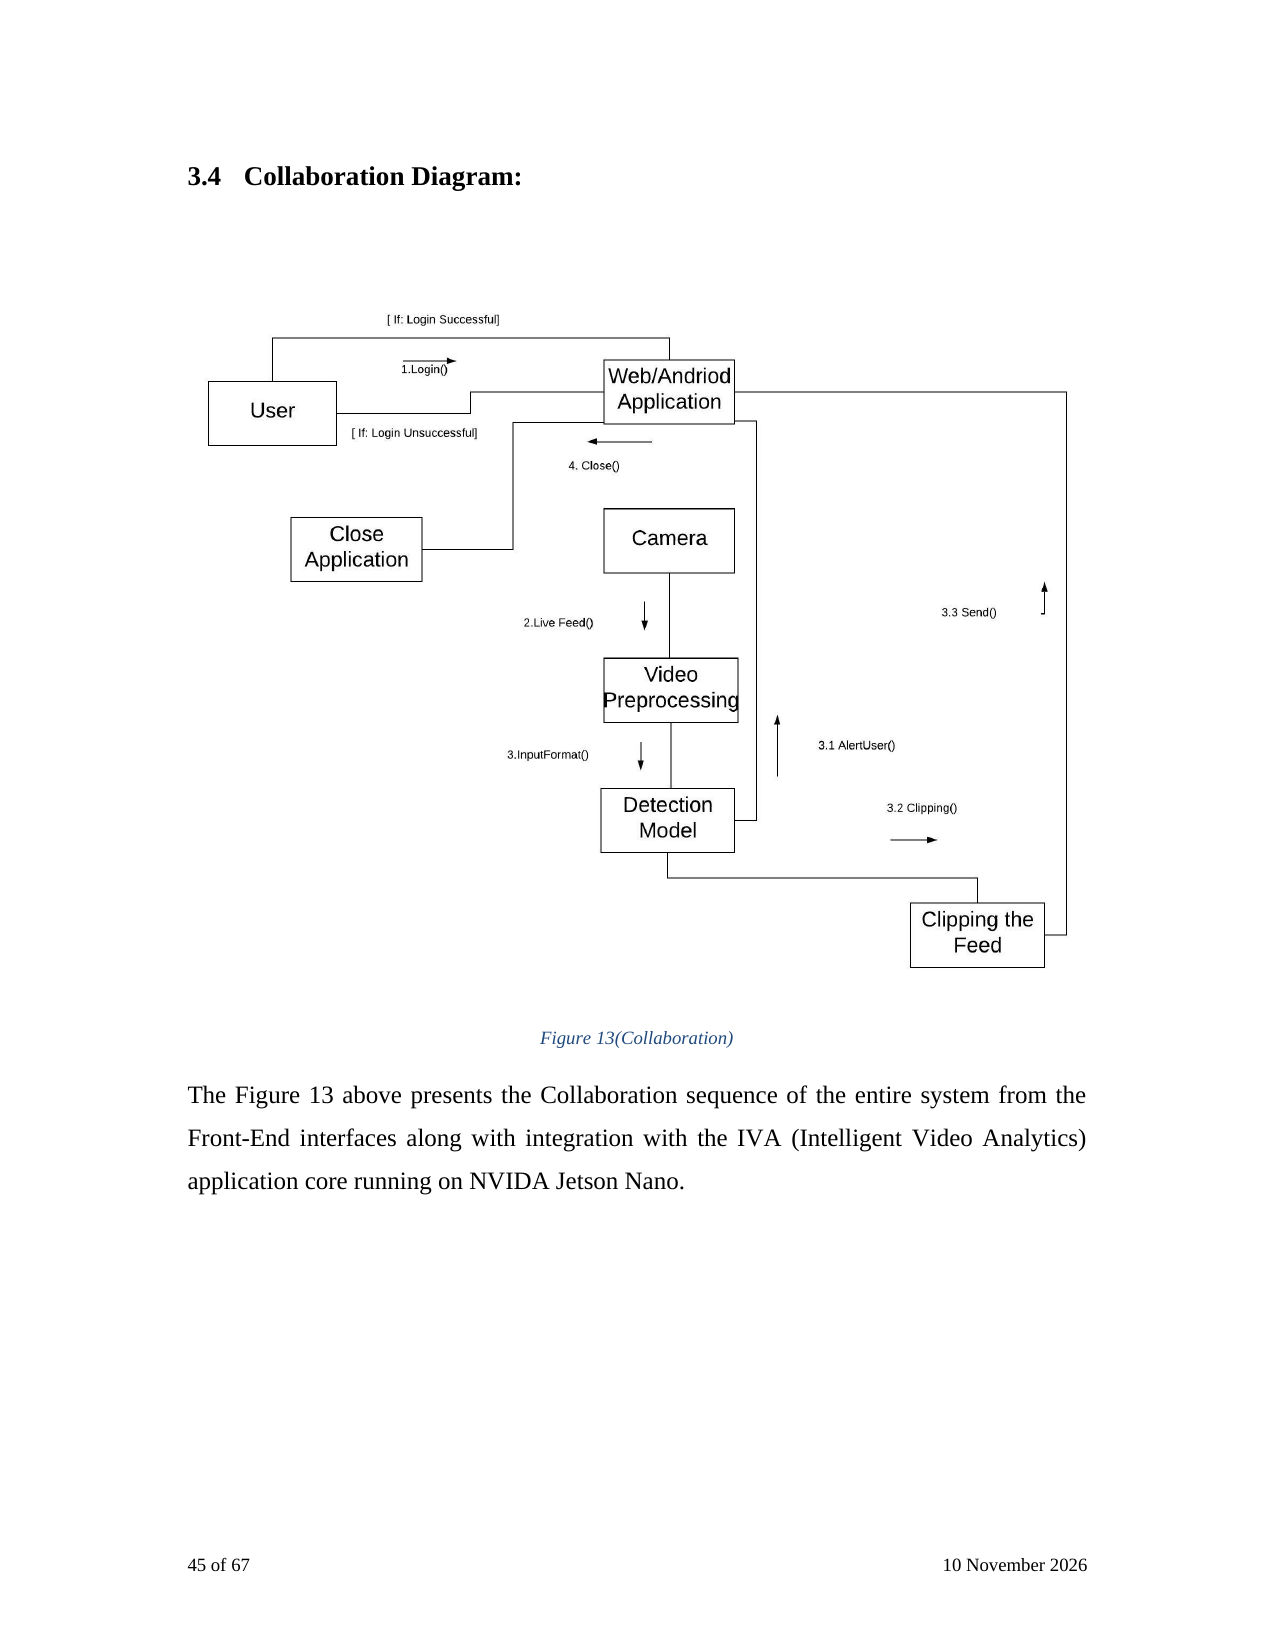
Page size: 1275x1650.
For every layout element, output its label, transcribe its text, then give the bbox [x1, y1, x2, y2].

picture [187, 284, 1088, 989]
text Figure 13(Collaboration) [187, 1027, 1088, 1048]
text The Figure 13 above presents the Collaboration sequence of the entire system from the Front-End interfaces along with integration with the IVA (Intelligent Video Analytics) application core running on NVIDA Jetson Nano. [187, 1080, 1088, 1195]
subtitle Collaboration Diagram: [187, 160, 1088, 192]
